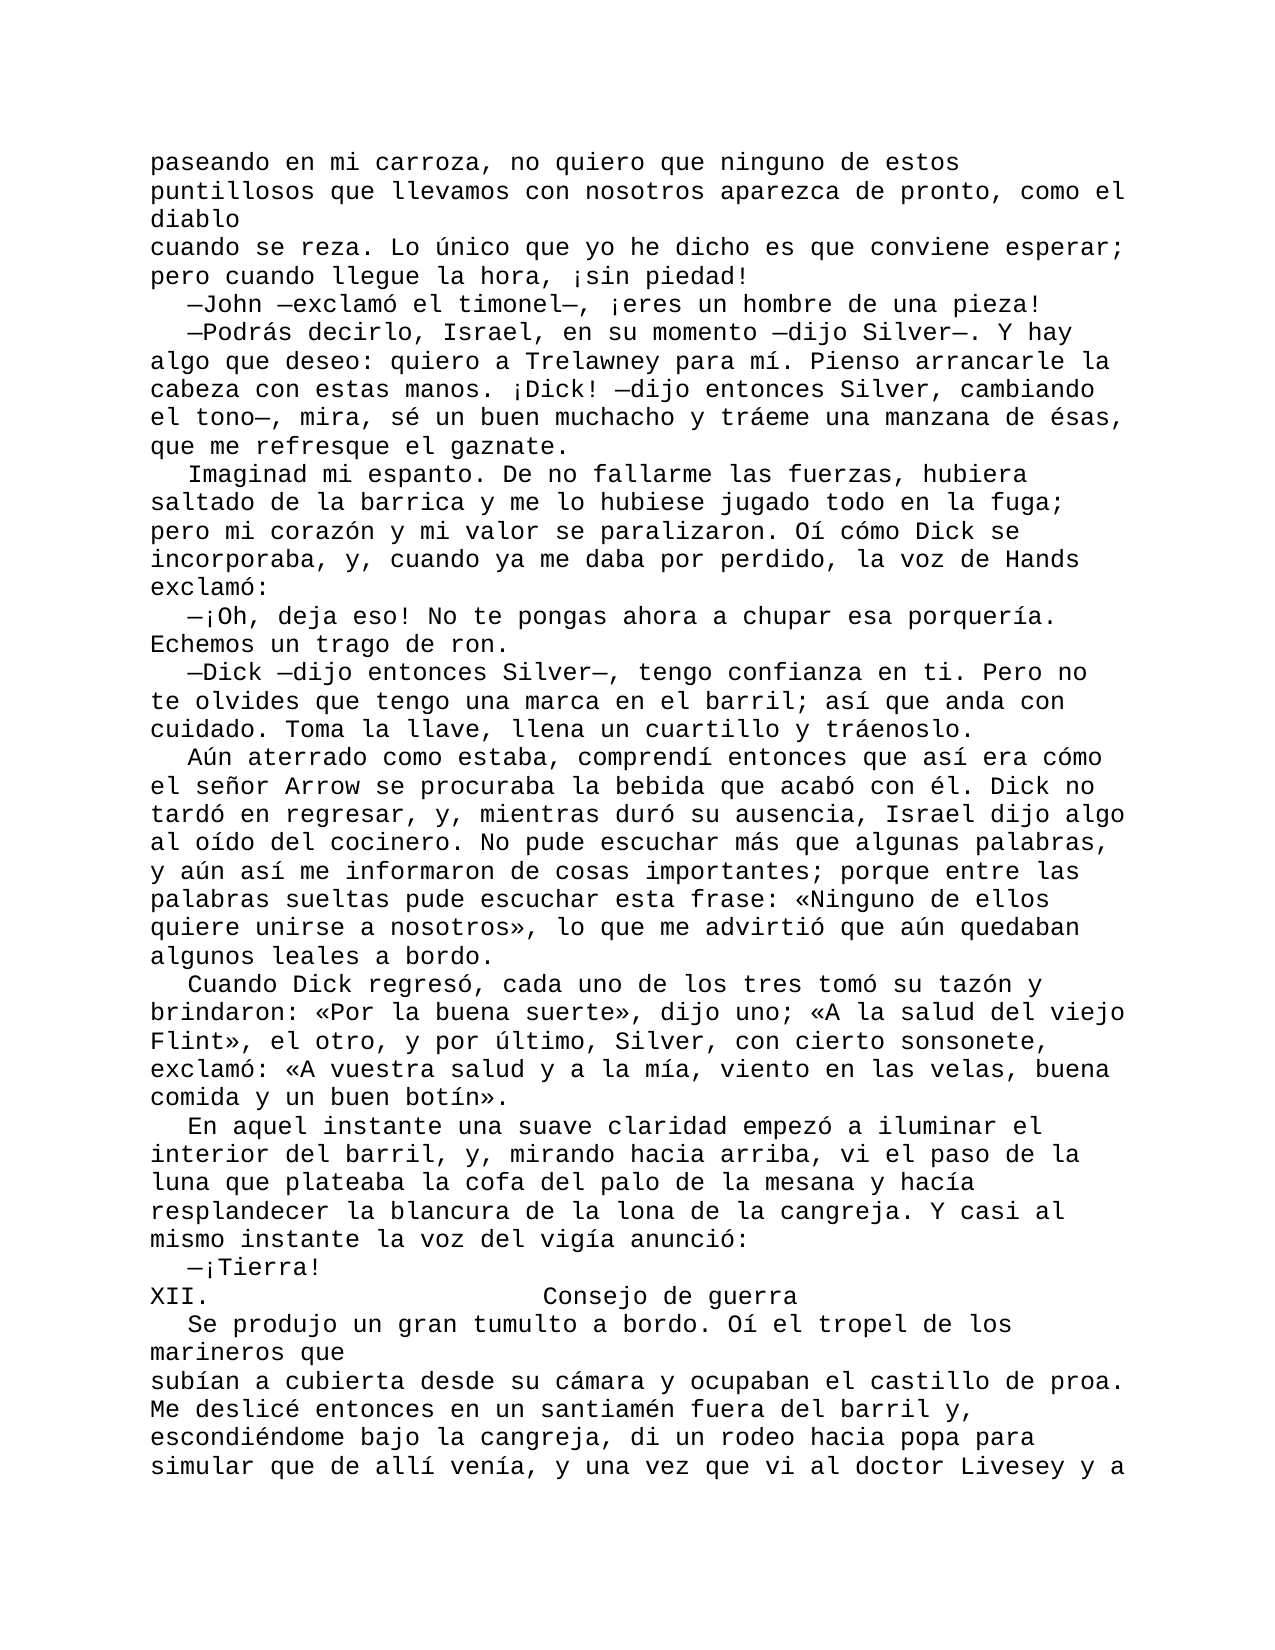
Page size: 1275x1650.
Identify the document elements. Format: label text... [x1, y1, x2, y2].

text —¡Tierra! [150, 1255, 1125, 1283]
text cuando se reza. Lo único que yo he dicho es que conviene esperar; pero cuando llegue la hora, ¡sin piedad! [150, 235, 1125, 292]
text XII. Consejo de guerra [150, 1283, 1125, 1312]
text En aquel instante una suave claridad empezó a iluminar el interior del barril, y, mirando hacia arriba, vi el paso de la luna que plateaba la cofa del palo de la mesana y hacía resplandecer la blancura de la lona de la cangreja. Y casi al mismo instante la voz del vigía anunció: [150, 1113, 1125, 1255]
text —Podrás decirlo, Israel, en su momento —dijo Silver—. Y hay algo que deseo: quiero a Trelawney para mí. Pienso arrancarle la cabeza con estas manos. ¡Dick! —dijo entonces Silver, cambiando el tono—, mira, sé un buen muchacho y tráeme una manzana de ésas, que me refresque el gaznate. [150, 320, 1125, 462]
text Imaginad mi espanto. De no fallarme las fuerzas, hubiera saltado de la barrica y me lo hubiese jugado todo en la fuga; pero mi corazón y mi valor se paralizaron. Oí cómo Dick se incorporaba, y, cuando ya me daba por perdido, la voz de Hands exclamó: [150, 462, 1125, 603]
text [150, 1368, 1125, 1482]
text Se produjo un gran tumulto a bordo. Oí el tropel de los marineros que [150, 1312, 1125, 1368]
text Cuando Dick regresó, cada uno de los tres tomó su tazón y brindaron: «Por la buena suerte», dijo uno; «A la salud del viejo Flint», el otro, y por último, Silver, con cierto sonsonete, exclamó: «A vuestra salud y a la mía, viento en las velas, buena comida y un buen botín». [150, 972, 1125, 1113]
text —Dick —dijo entonces Silver—, tengo confianza en ti. Pero no te olvides que tengo una marca en el barril; así que anda con cuidado. Toma la llave, llena un cuartillo y tráenoslo. [150, 660, 1125, 745]
text —John —exclamó el timonel—, ¡eres un hombre de una pieza! [150, 292, 1125, 320]
text Aún aterrado como estaba, comprendí entonces que así era cómo el señor Arrow se procuraba la bebida que acabó con él. Dick no tardó en regresar, y, mientras duró su ausencia, Israel dijo algo al oído del cocinero. No pude escuchar más que algunas palabras, y aún así me informaron de cosas importantes; porque entre las palabras sueltas pude escuchar esta frase: «Ninguno de ellos quiere unirse a nosotros», lo que me advirtió que aún quedaban algunos leales a bordo. [150, 745, 1125, 972]
text —¡Oh, deja eso! No te pongas ahora a chupar esa porquería. Echemos un trago de ron. [150, 603, 1125, 660]
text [150, 150, 1125, 235]
